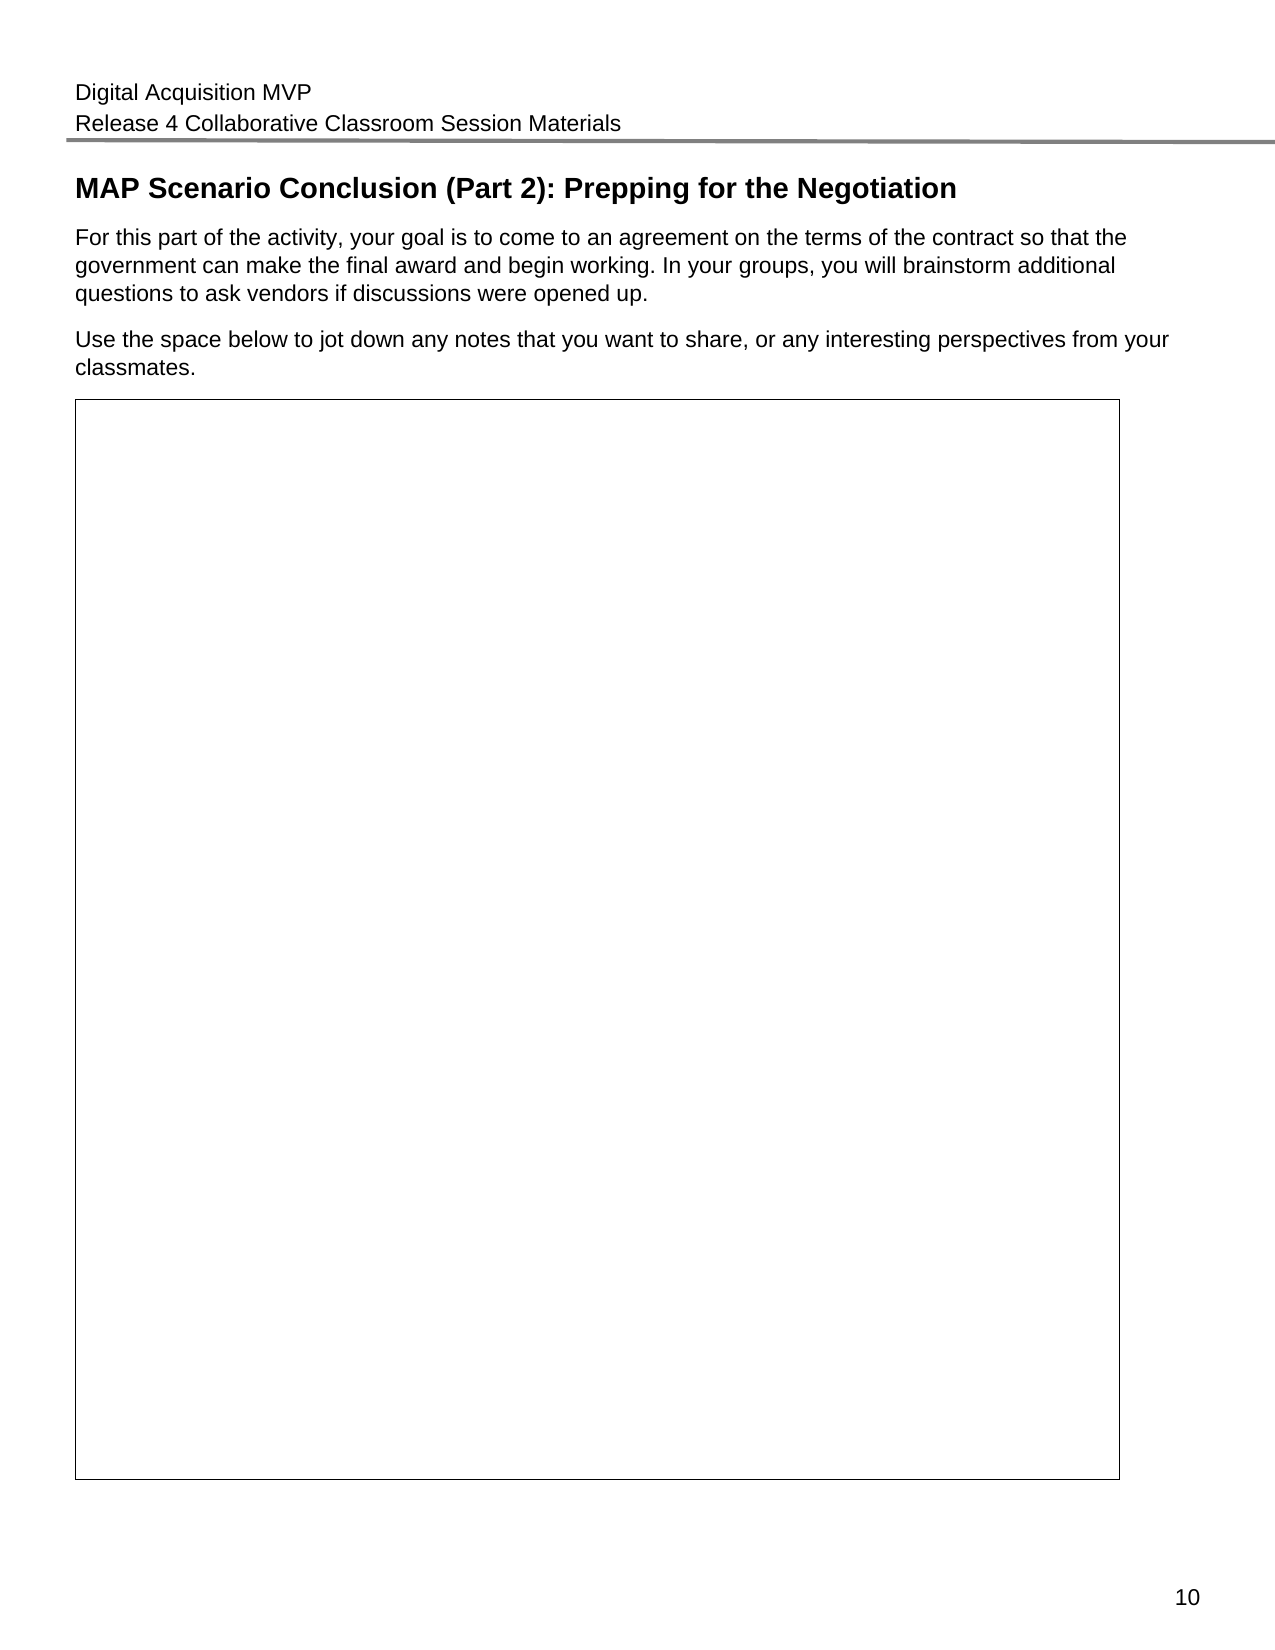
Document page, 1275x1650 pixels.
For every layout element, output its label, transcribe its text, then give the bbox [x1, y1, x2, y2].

text Use the space below to jot down any notes that you want to share, or any interesting perspectives from your classmates. [75, 326, 1200, 380]
table_header [76, 400, 1119, 1479]
text MAP Scenario Conclusion (Part 2): Prepping for the Negotiation [75, 171, 1200, 204]
text For this part of the activity, your goal is to come to an agreement on the terms of the contract so that the government can make the final award and begin working. In your groups, you will brainstorm additional questions to ask vendors if discussions were opened up. [75, 223, 1200, 307]
